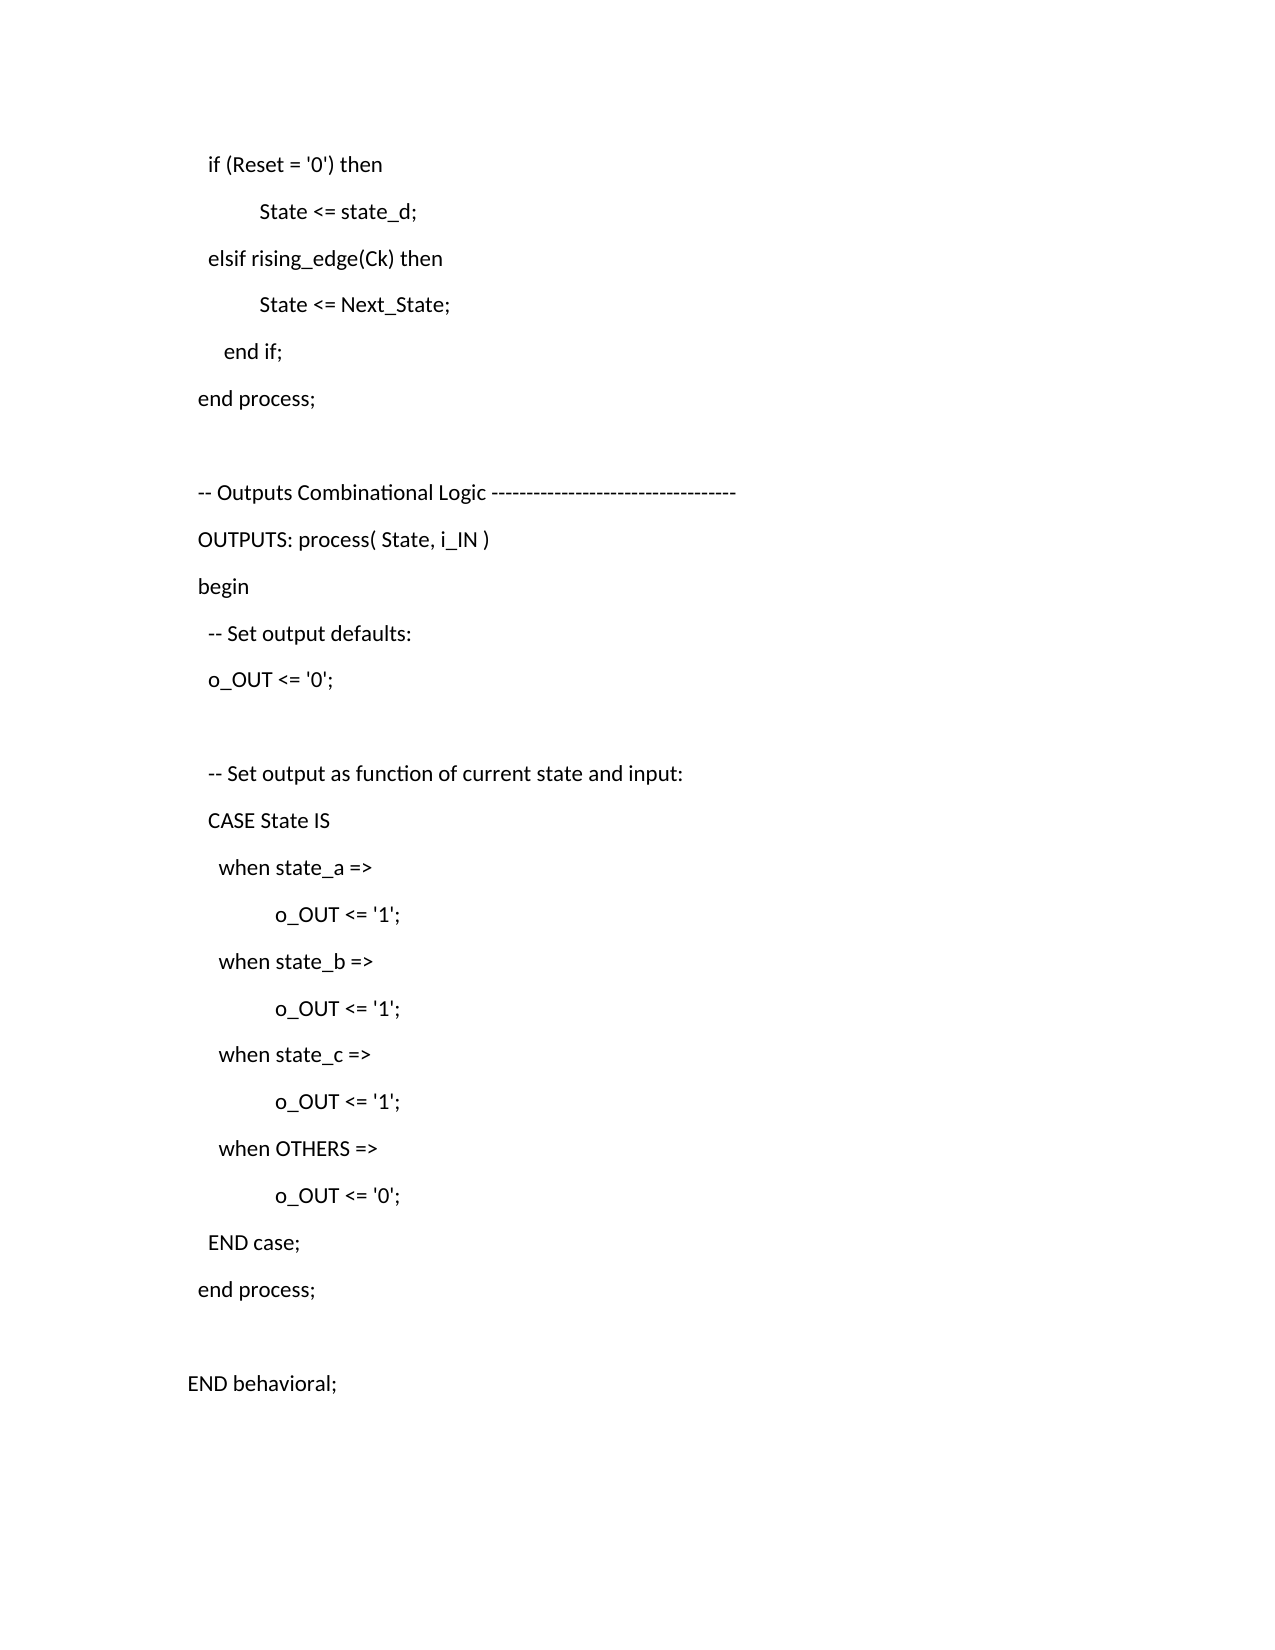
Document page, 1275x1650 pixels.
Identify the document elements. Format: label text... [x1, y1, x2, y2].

text when state_c => [187, 1041, 1087, 1069]
text -- Outputs Combinational Logic ----------------------------------- [187, 478, 1087, 506]
text if (Reset = '0') then [187, 150, 1087, 178]
text begin [187, 572, 1087, 600]
text -- Set output defaults: [187, 619, 1087, 647]
text end process; [187, 1275, 1087, 1303]
text END behavioral; [187, 1369, 1087, 1397]
text o_OUT <= '0'; [187, 1181, 1087, 1209]
text -- Set output as function of current state and input: [187, 759, 1087, 787]
text o_OUT <= '1'; [187, 900, 1087, 928]
text OUTPUTS: process( State, i_IN ) [187, 525, 1087, 553]
text CASE State IS [187, 806, 1087, 834]
text elsif rising_edge(Ck) then [187, 244, 1087, 272]
text State <= Next_State; [187, 291, 1087, 319]
text o_OUT <= '1'; [187, 1087, 1087, 1116]
text when state_a => [187, 853, 1087, 881]
text o_OUT <= '1'; [187, 994, 1087, 1022]
text end process; [187, 384, 1087, 412]
text END case; [187, 1228, 1087, 1256]
text when state_b => [187, 947, 1087, 975]
text when OTHERS => [187, 1134, 1087, 1162]
text State <= state_d; [187, 197, 1087, 225]
text o_OUT <= '0'; [187, 666, 1087, 694]
text end if; [187, 337, 1087, 366]
